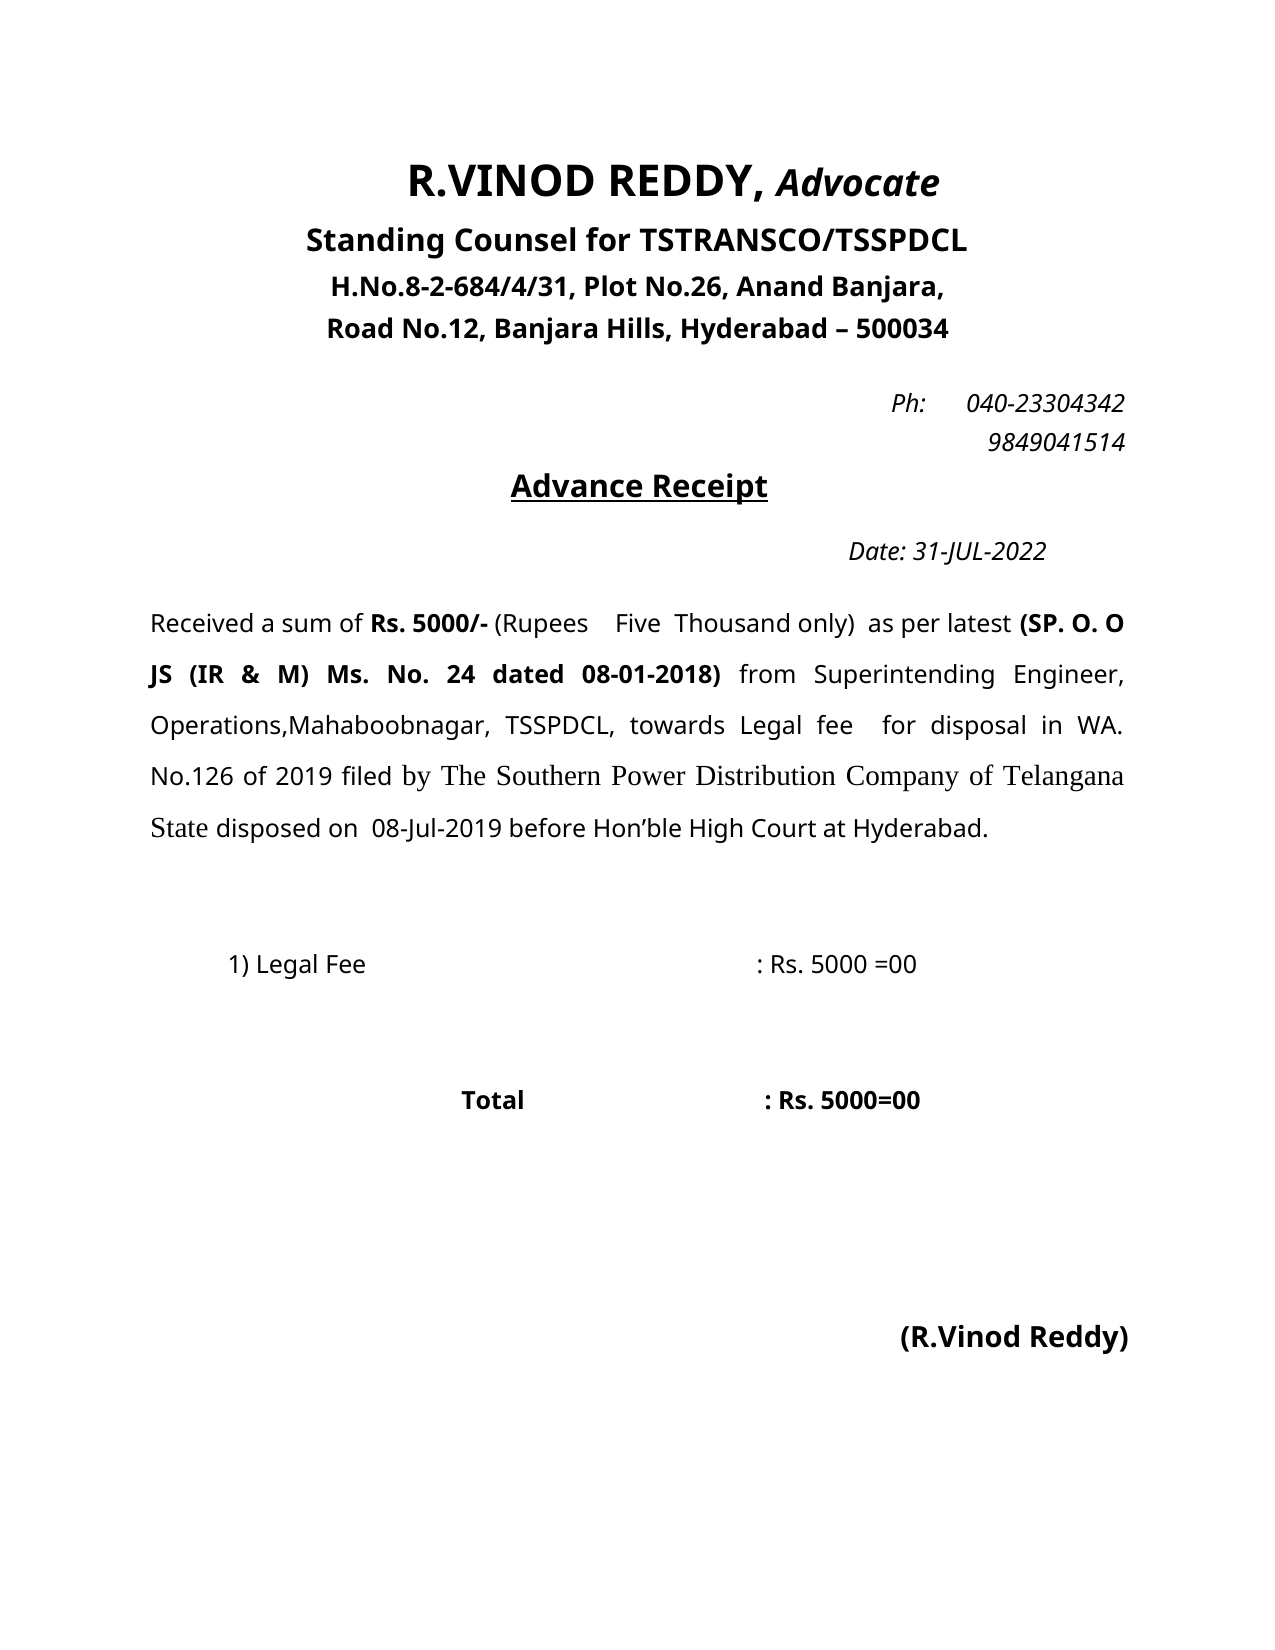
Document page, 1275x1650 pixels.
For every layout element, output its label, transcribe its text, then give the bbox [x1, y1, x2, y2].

text (R.Vinod Reddy) [677, 1316, 1128, 1356]
text 9849041514 [150, 424, 1125, 458]
text Road No.12, Banjara Hills, Hyderabad – 500034 [150, 310, 1125, 347]
text Standing Counsel for TSTRANSCO/TSSPDCL [227, 218, 1047, 261]
text Ph: 040-23304342 [150, 385, 1125, 419]
text Received a sum of Rs. 5000/- (Rupees Five Thousand only) as per latest (SP. O. O JS (IR & M) Ms. No. 24 dated 08-01-2018) from Superintending Engineer, Operations,Mahaboobnagar, TSSPDCL, towards Legal fee for disposal in WA. No.126 of 2019 filed by The Southern Power Distribution Company of Telangana State disposed on 08-Jul-2019 before Hon’ble High Court at Hyderabad. [150, 605, 1125, 844]
text 1) Legal Fee : Rs. 5000 =00 [227, 947, 1010, 981]
text Date: 31-JUL-2022 [227, 533, 1047, 567]
text R.VINOD REDDY, Advocate [227, 150, 1047, 209]
text Advance Receipt [150, 463, 1128, 506]
text Total : Rs. 5000=00 [227, 1082, 1010, 1116]
text H.No.8-2-684/4/31, Plot No.26, Anand Banjara, [150, 267, 1125, 304]
